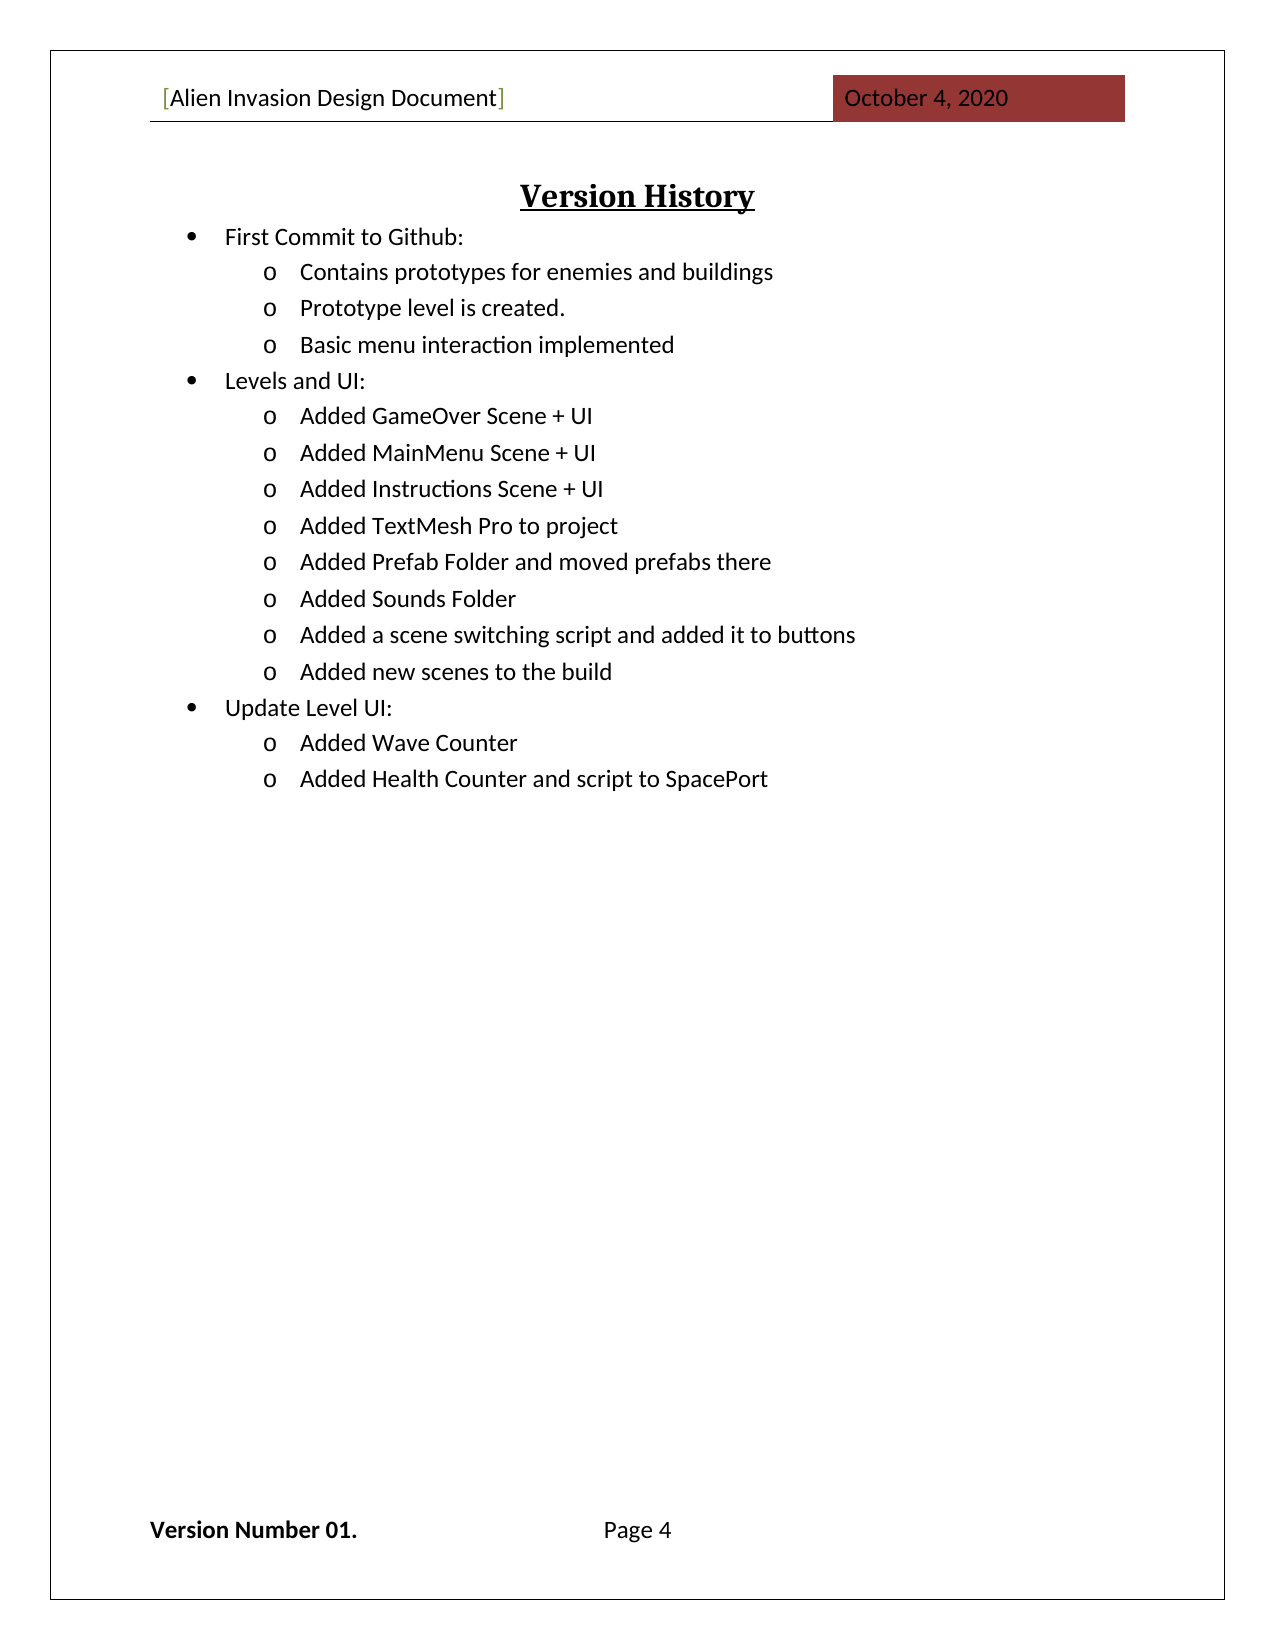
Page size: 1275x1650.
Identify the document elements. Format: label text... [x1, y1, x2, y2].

list Added Wave Counter [262, 727, 1125, 759]
list Added Health Counter and script to SpacePort [262, 764, 1125, 795]
list Added GameOver Scene + UI [262, 401, 1125, 432]
subtitle Version History [150, 177, 1125, 215]
list Contains prototypes for enemies and buildings [262, 256, 1125, 288]
list Prototype level is created. [262, 293, 1125, 324]
list Basic menu interaction implemented [262, 329, 1125, 361]
list Added Sounds Folder [262, 583, 1125, 614]
list Added Prefab Folder and moved prefabs there [262, 546, 1125, 578]
list First Commit to Github: [187, 221, 1125, 252]
list Added MainMenu Scene + UI [262, 437, 1125, 469]
list Added Instructions Scene + UI [262, 473, 1125, 505]
list Added TextMesh Pro to project [262, 510, 1125, 542]
list Added new scenes to the build [262, 656, 1125, 687]
list Added a scene switching script and added it to buttons [262, 619, 1125, 651]
list Update Level UI: [187, 692, 1125, 723]
list Levels and UI: [187, 366, 1125, 396]
